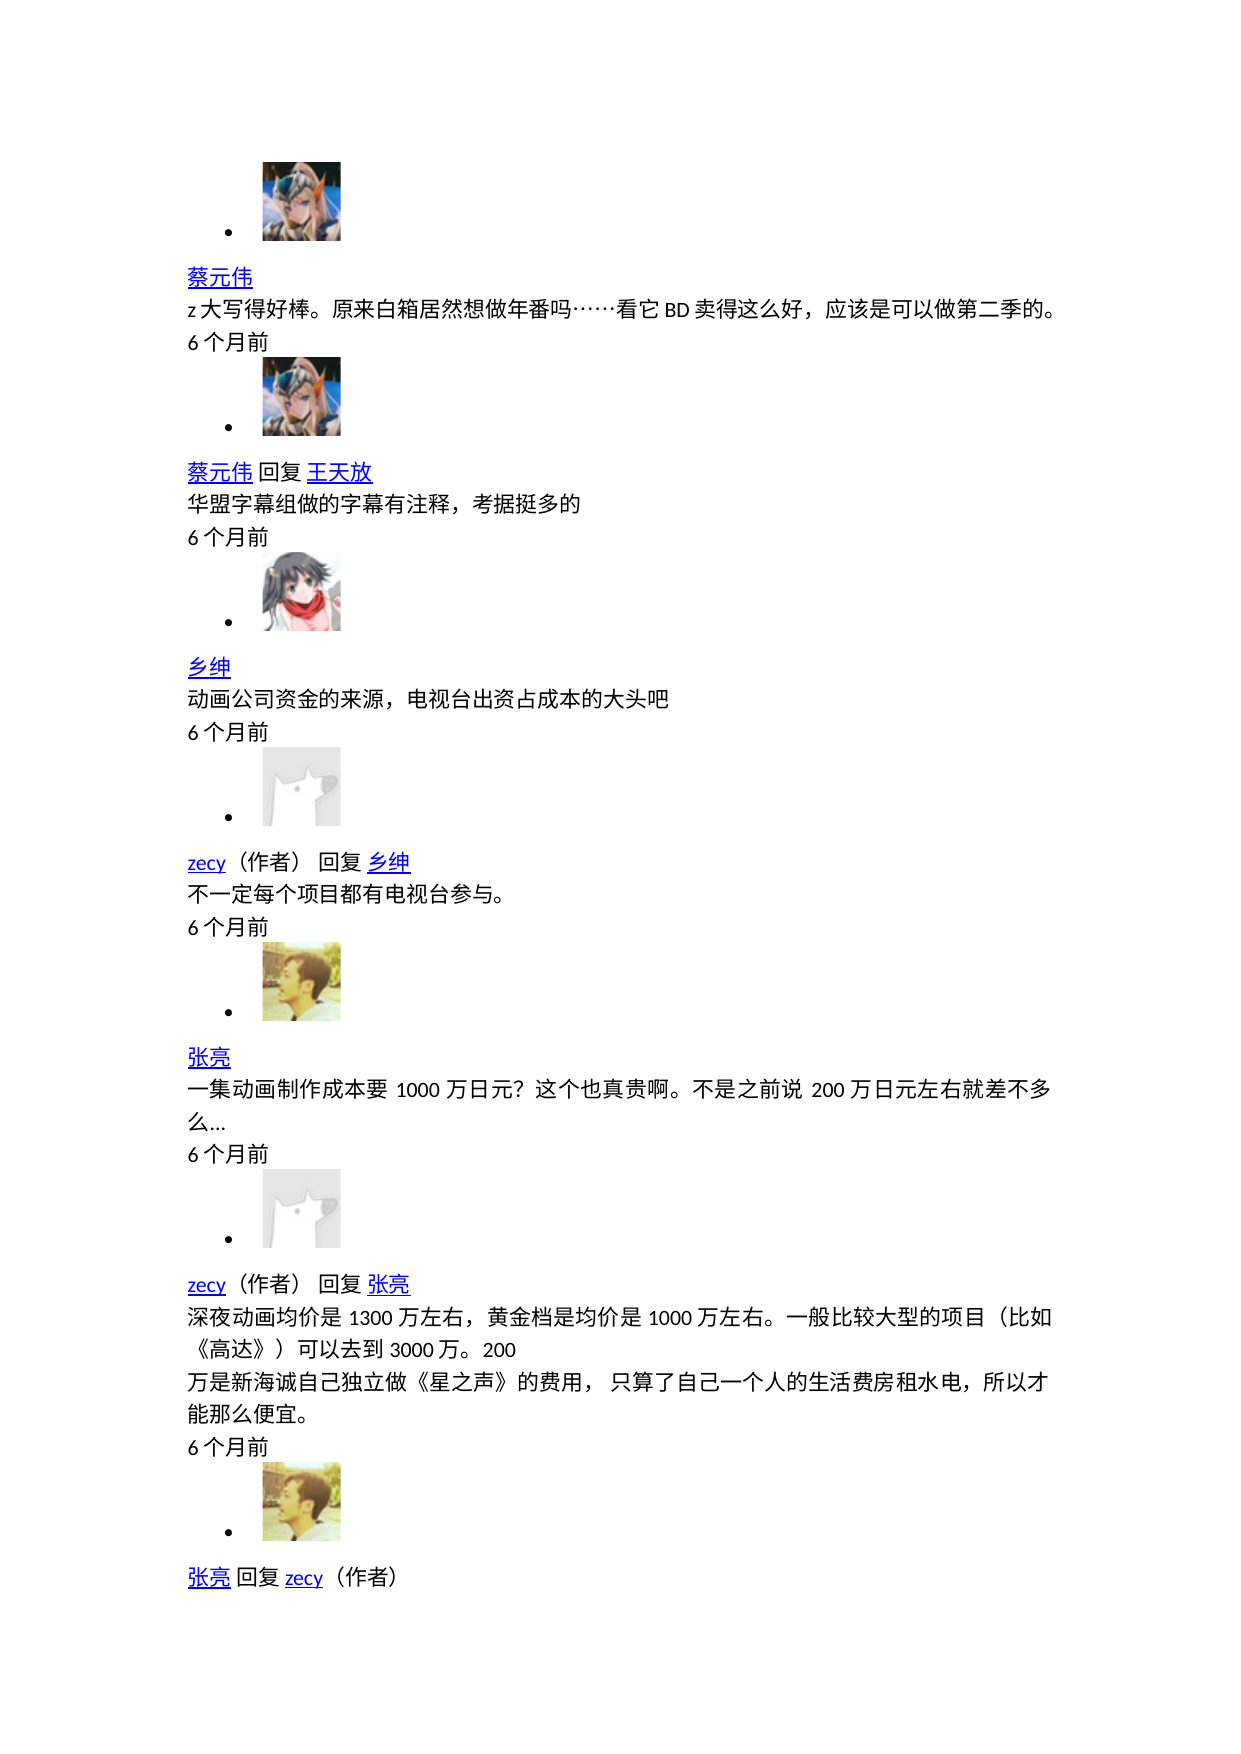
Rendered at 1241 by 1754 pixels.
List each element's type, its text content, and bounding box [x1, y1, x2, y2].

text 蔡元伟 [187, 259, 1053, 292]
text 6 个月前 [187, 1429, 1053, 1462]
text 乡绅 [187, 649, 1053, 682]
text 6 个月前 [187, 909, 1053, 942]
text 6 个月前 [187, 1137, 1053, 1169]
text 6 个月前 [187, 519, 1053, 552]
text 张亮 回复 zecy（作者） [187, 1559, 1053, 1592]
text 6 个月前 [187, 714, 1053, 747]
text 6 个月前 [187, 324, 1053, 357]
picture [262, 357, 341, 436]
text 华盟字幕组做的字幕有注释，考据挺多的 [187, 487, 1053, 519]
picture [262, 162, 341, 241]
picture [262, 942, 341, 1021]
text zecy（作者） 回复 乡绅 [187, 844, 1053, 877]
picture [262, 1169, 341, 1248]
picture [262, 747, 341, 826]
text zecy（作者） 回复 张亮 [187, 1267, 1053, 1299]
picture [262, 1462, 341, 1541]
text 一集动画制作成本要 1000 万日元？这个也真贵啊。不是之前说 200 万日元左右就差不多么... [187, 1072, 1053, 1137]
text 张亮 [187, 1039, 1053, 1072]
text 不一定每个项目都有电视台参与。 [187, 877, 1053, 909]
text 深夜动画均价是 1300 万左右，黄金档是均价是 1000 万左右。一般比较大型的项目（比如《高达》）可以去到 3000 万。200 万是新海诚自己独立做《星之声》的费用， 只算了自己一个人的生活费房租水电，所以才能那么便宜。 [187, 1299, 1053, 1429]
text 蔡元伟 回复 王天放 [187, 454, 1053, 487]
text 动画公司资金的来源，电视台出资占成本的大头吧 [187, 682, 1053, 714]
picture [262, 552, 341, 631]
text z大写得好棒。原来白箱居然想做年番吗……看它BD卖得这么好，应该是可以做第二季的。 [187, 292, 1053, 324]
